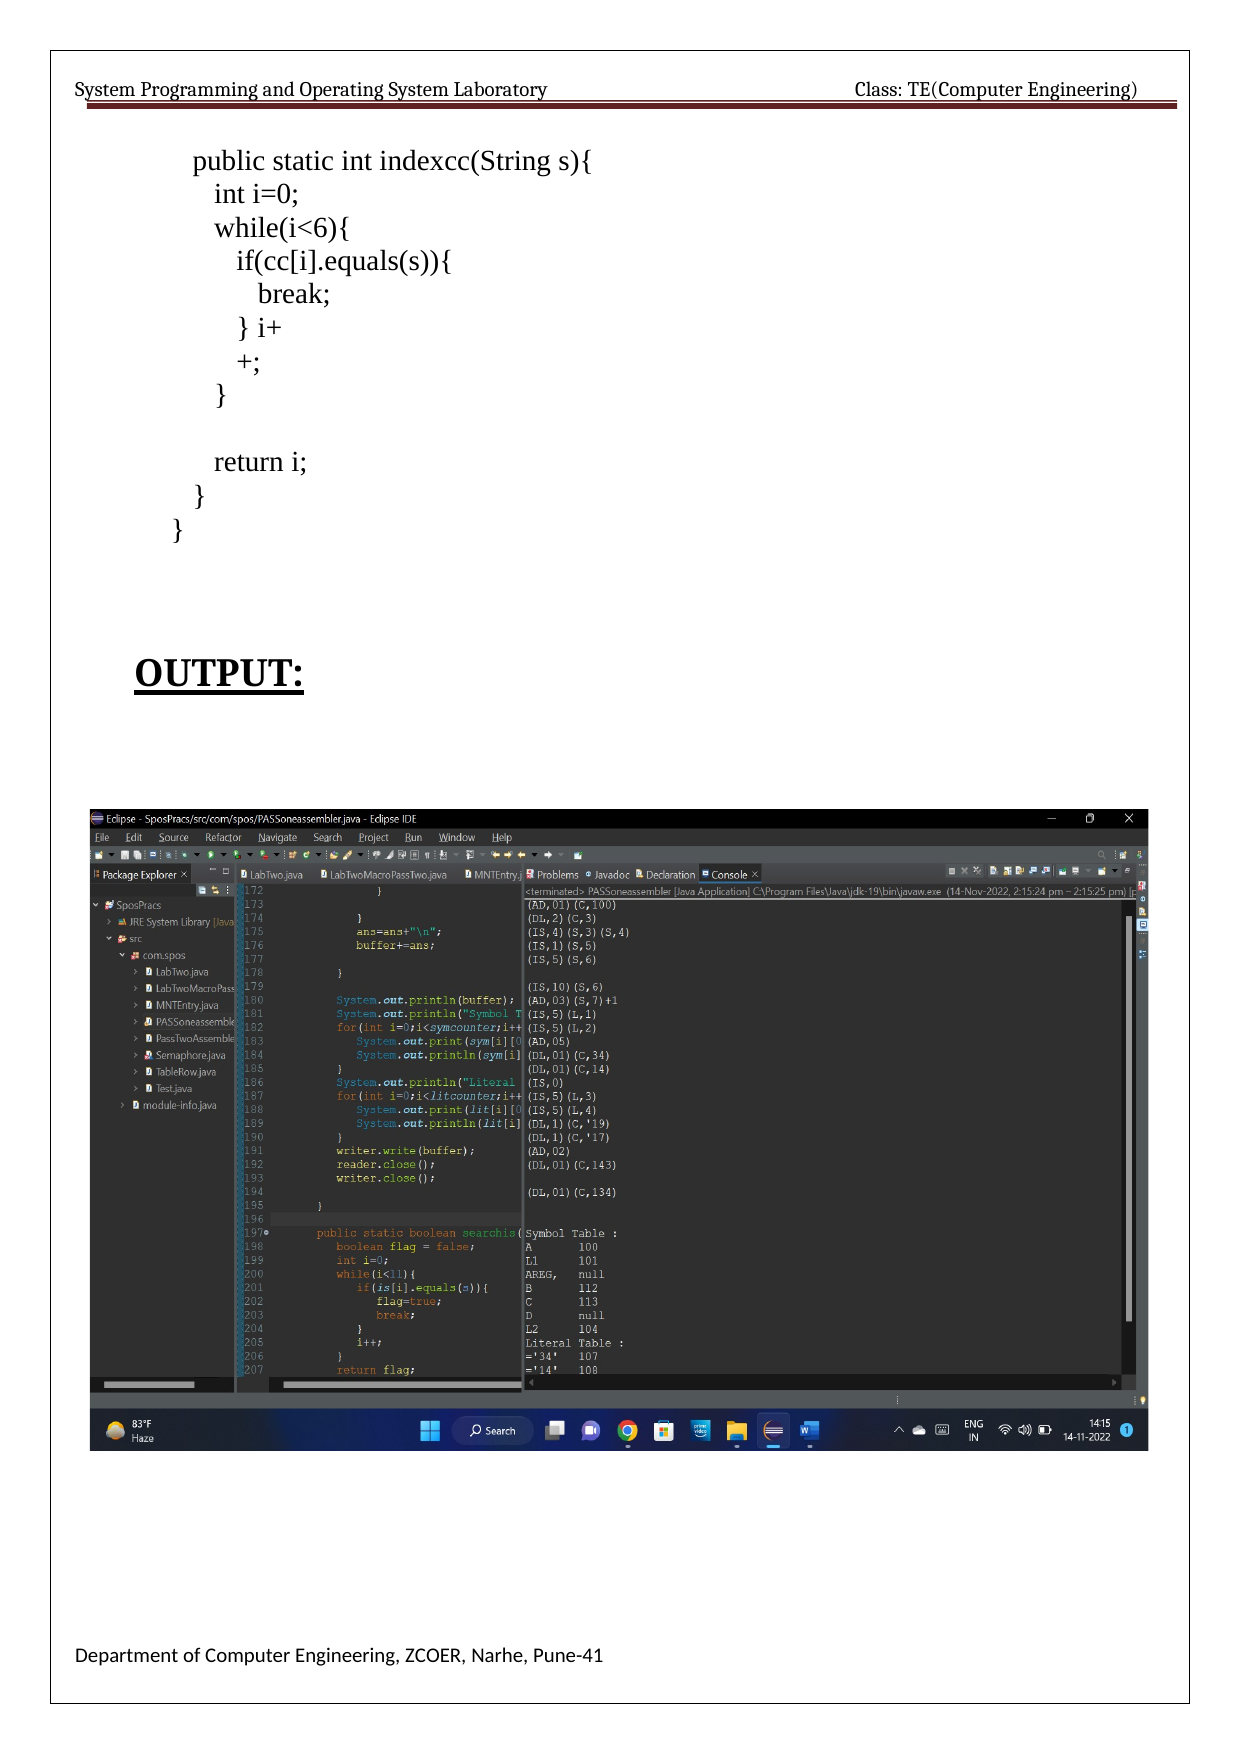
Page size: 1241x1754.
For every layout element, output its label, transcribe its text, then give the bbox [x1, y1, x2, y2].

text } [171, 512, 1182, 545]
text OUTPUT: [134, 646, 1182, 697]
text } [192, 478, 1182, 512]
picture [89, 809, 1149, 1451]
text break; [258, 277, 1182, 310]
text public static int indexcc(String s){ int i=0; [192, 143, 595, 210]
text } [214, 378, 1182, 411]
text return i; [214, 445, 1182, 478]
text while(i<6){ if(cc[i].equals(s)){ [214, 210, 455, 277]
text } i++; [236, 311, 287, 378]
